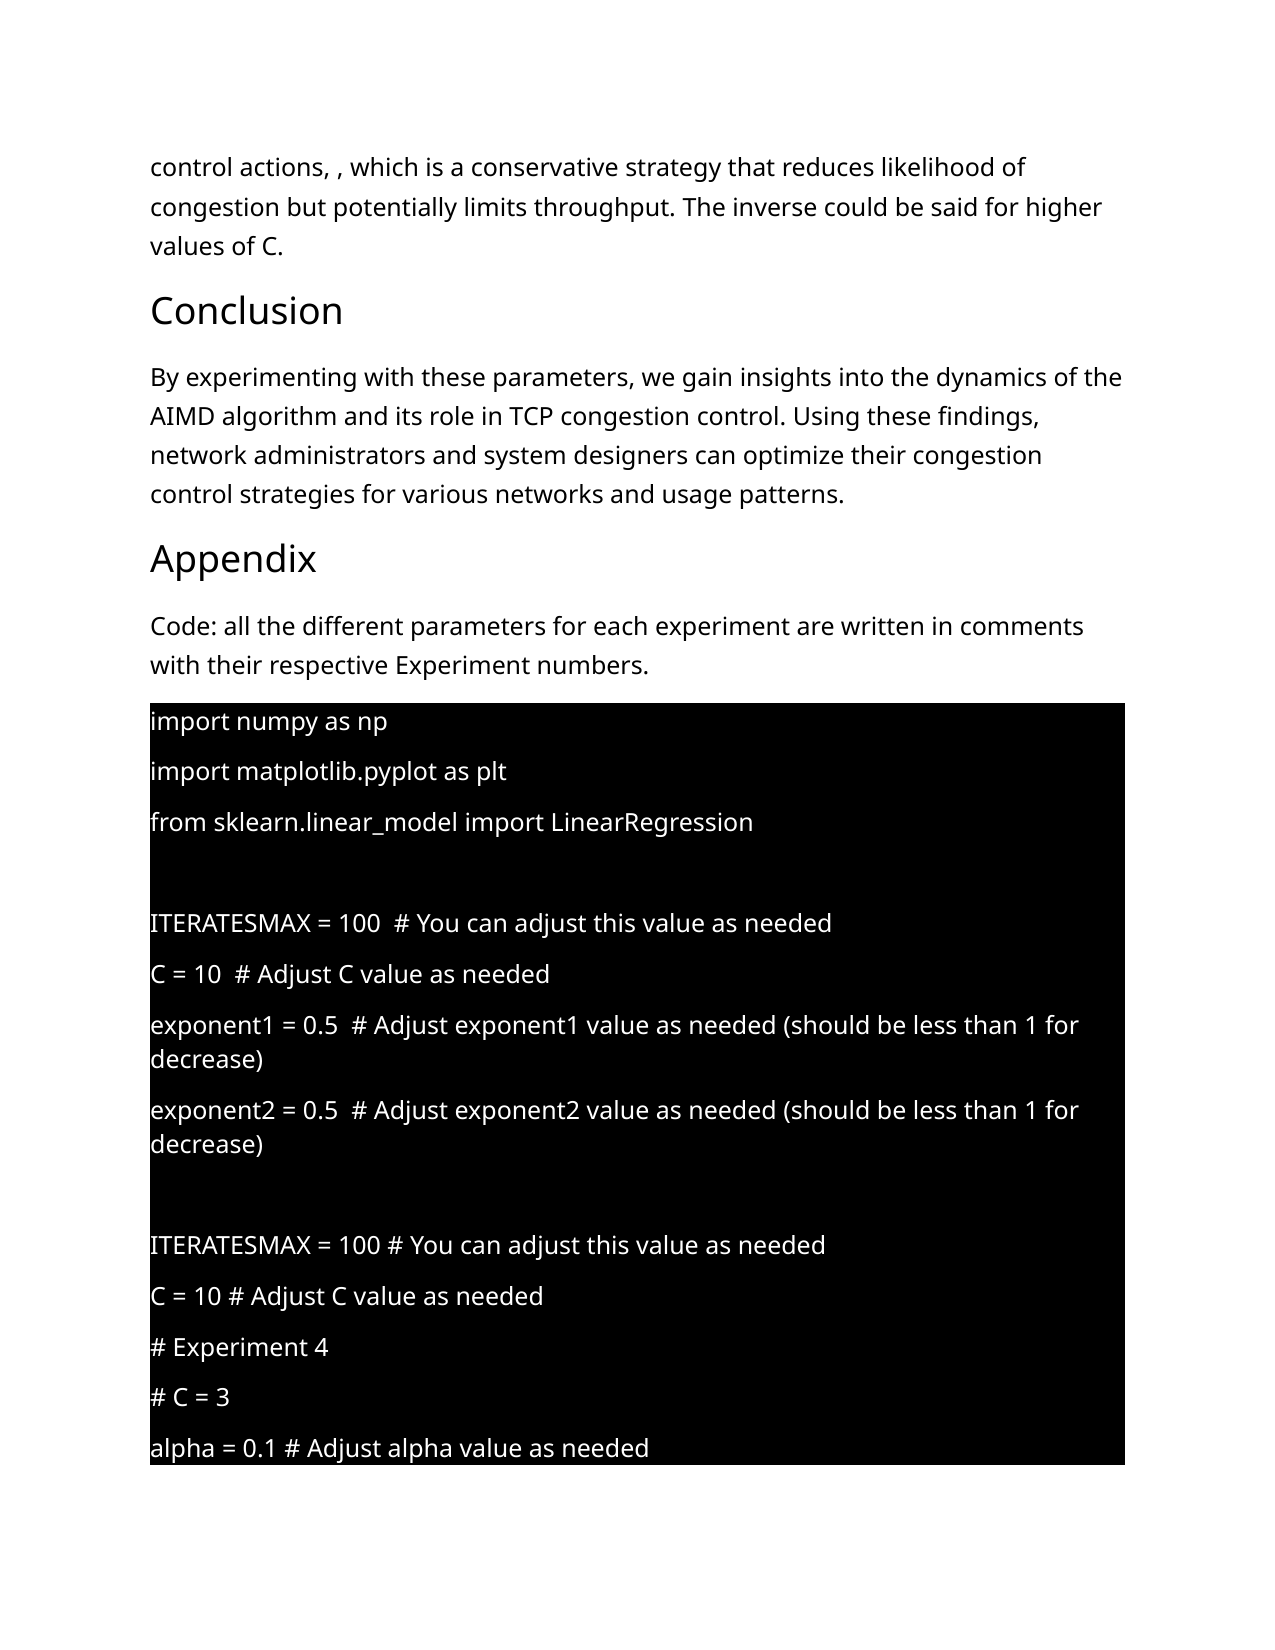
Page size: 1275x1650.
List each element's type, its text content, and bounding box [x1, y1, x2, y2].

text # C = 3 [150, 1380, 1125, 1414]
text By experimenting with these parameters, we gain insights into the dynamics of the AIMD algorithm and its role in TCP congestion control. Using these findings, network administrators and system designers can optimize their congestion control strategies for various networks and usage patterns. [150, 359, 1125, 511]
text C = 10 # Adjust C value as needed [150, 957, 1125, 991]
text # Experiment 4 [150, 1329, 1125, 1363]
text Appendix [150, 533, 1125, 584]
text import numpy as np [150, 703, 1125, 737]
text Conclusion [150, 284, 1125, 335]
text ITERATESMAX = 100 # You can adjust this value as needed [150, 1228, 1125, 1262]
text alpha = 0.1 # Adjust alpha value as needed [150, 1431, 1125, 1465]
text import matplotlib.pyplot as plt [150, 754, 1125, 788]
text exponent1 = 0.5 # Adjust exponent1 value as needed (should be less than 1 for decrease) [150, 1007, 1125, 1076]
text C = 10 # Adjust C value as needed [150, 1278, 1125, 1313]
text exponent2 = 0.5 # Adjust exponent2 value as needed (should be less than 1 for decrease) [150, 1092, 1125, 1160]
text from sklearn.linear_model import LinearRegression [150, 804, 1125, 839]
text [150, 150, 1125, 262]
text ITERATESMAX = 100 # You can adjust this value as needed [150, 906, 1125, 940]
text Code: all the different parameters for each experiment are written in comments with their respective Experiment numbers. [150, 608, 1125, 681]
